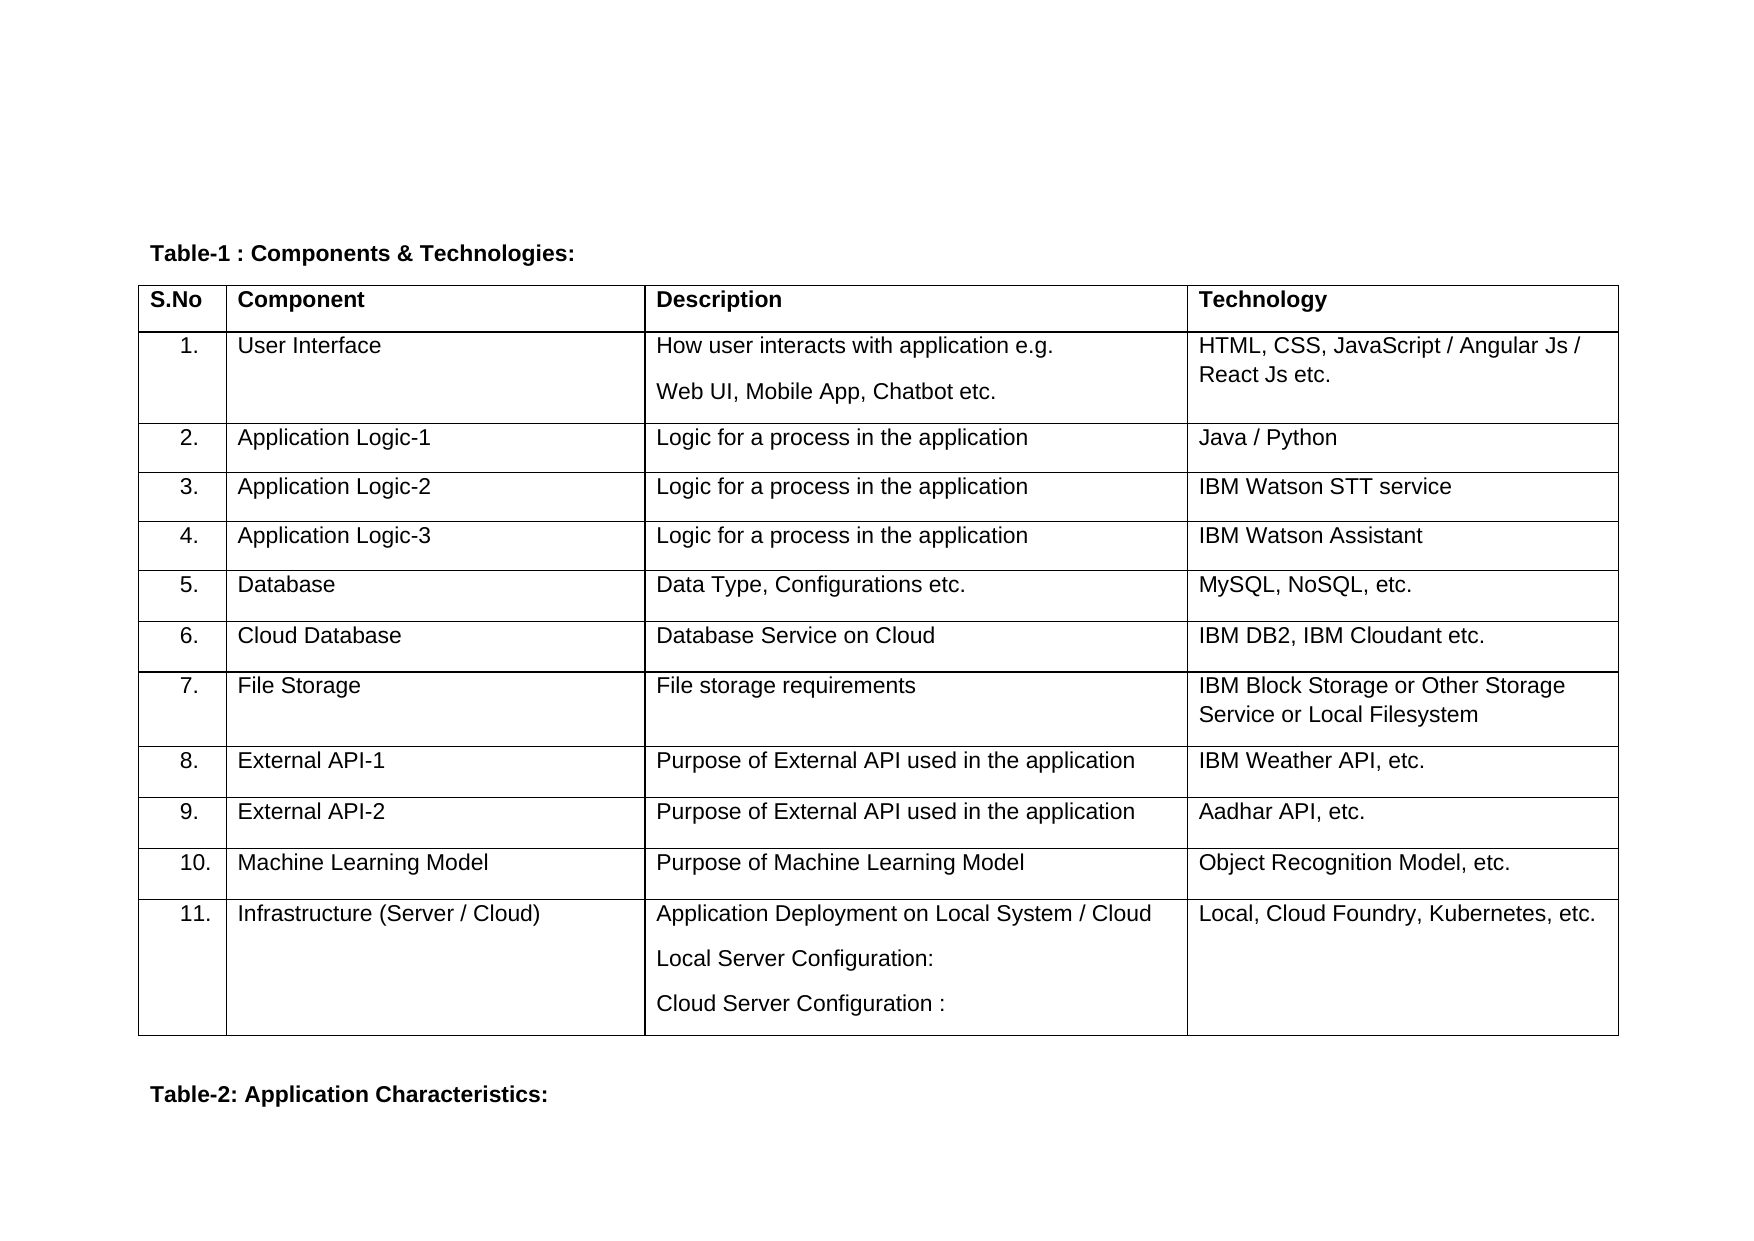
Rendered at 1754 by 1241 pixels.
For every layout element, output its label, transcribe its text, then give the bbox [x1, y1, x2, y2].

text Table-2: Application Characteristics: [150, 1081, 1665, 1108]
table_cell [139, 798, 226, 848]
table_cell Infrastructure (Server / Cloud) [227, 900, 644, 1035]
table_header Technology [1188, 286, 1618, 331]
table_cell [139, 424, 226, 472]
table_cell Aadhar API, etc. [1188, 798, 1618, 848]
table_cell Data Type, Configurations etc. [646, 571, 1187, 621]
table_header S.No [139, 286, 226, 331]
table_cell File storage requirements [646, 673, 1187, 746]
table_cell External API-2 [227, 798, 644, 848]
table_cell HTML, CSS, JavaScript / Angular Js / React Js etc. [1188, 333, 1618, 423]
table_cell [139, 473, 226, 521]
table_cell IBM Weather API, etc. [1188, 747, 1618, 797]
table_header Description [646, 286, 1187, 331]
table_cell Logic for a process in the application [646, 473, 1187, 521]
table_cell Database [227, 571, 644, 621]
table_cell Logic for a process in the application [646, 522, 1187, 569]
table_cell [139, 849, 226, 899]
table_cell [139, 747, 226, 797]
table_cell How user interacts with application e.g. Web UI, Mobile App, Chatbot etc. [646, 333, 1187, 423]
table_cell [139, 622, 226, 671]
table_cell [139, 571, 226, 621]
table_cell Application Logic-2 [227, 473, 644, 521]
table_cell Purpose of External API used in the application [646, 798, 1187, 848]
table_cell [139, 522, 226, 569]
text Table-1 : Components & Technologies: [150, 240, 1665, 267]
table_cell [139, 900, 226, 1035]
table_cell Machine Learning Model [227, 849, 644, 899]
table_cell Purpose of External API used in the application [646, 747, 1187, 797]
table_cell Database Service on Cloud [646, 622, 1187, 671]
table_cell File Storage [227, 673, 644, 746]
table_cell Object Recognition Model, etc. [1188, 849, 1618, 899]
table_cell IBM Watson Assistant [1188, 522, 1618, 569]
table_cell User Interface [227, 333, 644, 423]
table_cell Application Logic-1 [227, 424, 644, 472]
table_cell IBM Watson STT service [1188, 473, 1618, 521]
table_cell [139, 673, 226, 746]
table_cell Java / Python [1188, 424, 1618, 472]
table_cell Cloud Database [227, 622, 644, 671]
table_cell Logic for a process in the application [646, 424, 1187, 472]
table_cell Purpose of Machine Learning Model [646, 849, 1187, 899]
table_cell MySQL, NoSQL, etc. [1188, 571, 1618, 621]
table_cell External API-1 [227, 747, 644, 797]
table_cell Application Logic-3 [227, 522, 644, 569]
table_header Component [227, 286, 644, 331]
table_cell Application Deployment on Local System / Cloud Local Server Configuration: Cloud Server Configuration : [646, 900, 1187, 1035]
table_cell IBM Block Storage or Other Storage Service or Local Filesystem [1188, 673, 1618, 746]
table_cell [139, 333, 226, 423]
table_cell Local, Cloud Foundry, Kubernetes, etc. [1188, 900, 1618, 1035]
table_cell IBM DB2, IBM Cloudant etc. [1188, 622, 1618, 671]
